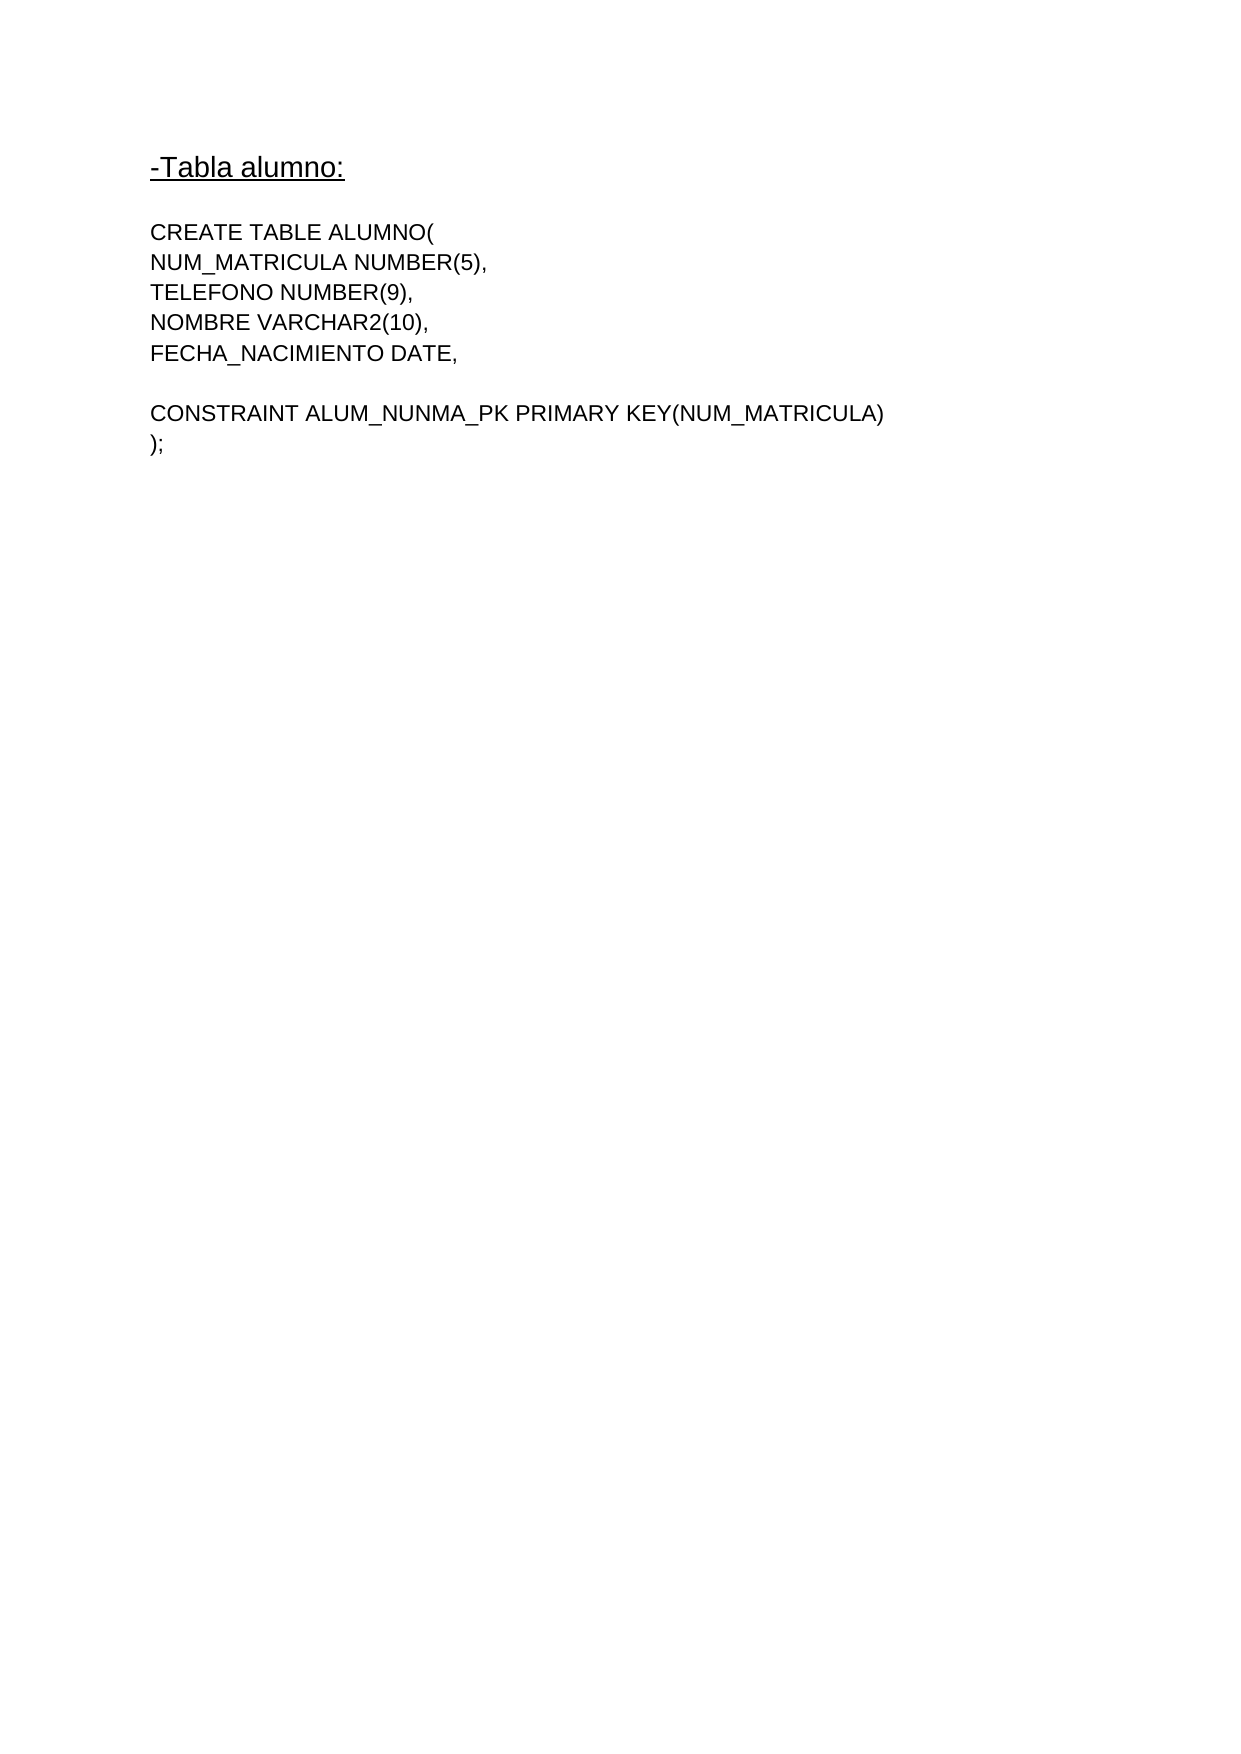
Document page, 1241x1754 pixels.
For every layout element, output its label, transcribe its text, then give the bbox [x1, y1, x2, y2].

text -Tabla alumno: [150, 150, 1090, 183]
text CREATE TABLE ALUMNO( [150, 219, 1090, 245]
text CONSTRAINT ALUM_NUNMA_PK PRIMARY KEY(NUM_MATRICULA) [150, 400, 1090, 426]
text FECHA_NACIMIENTO DATE, [150, 339, 1090, 366]
text NOMBRE VARCHAR2(10), [150, 309, 1090, 336]
text NUM_MATRICULA NUMBER(5), [150, 249, 1090, 275]
text TELEFONO NUMBER(9), [150, 279, 1090, 306]
text ); [150, 430, 1090, 457]
